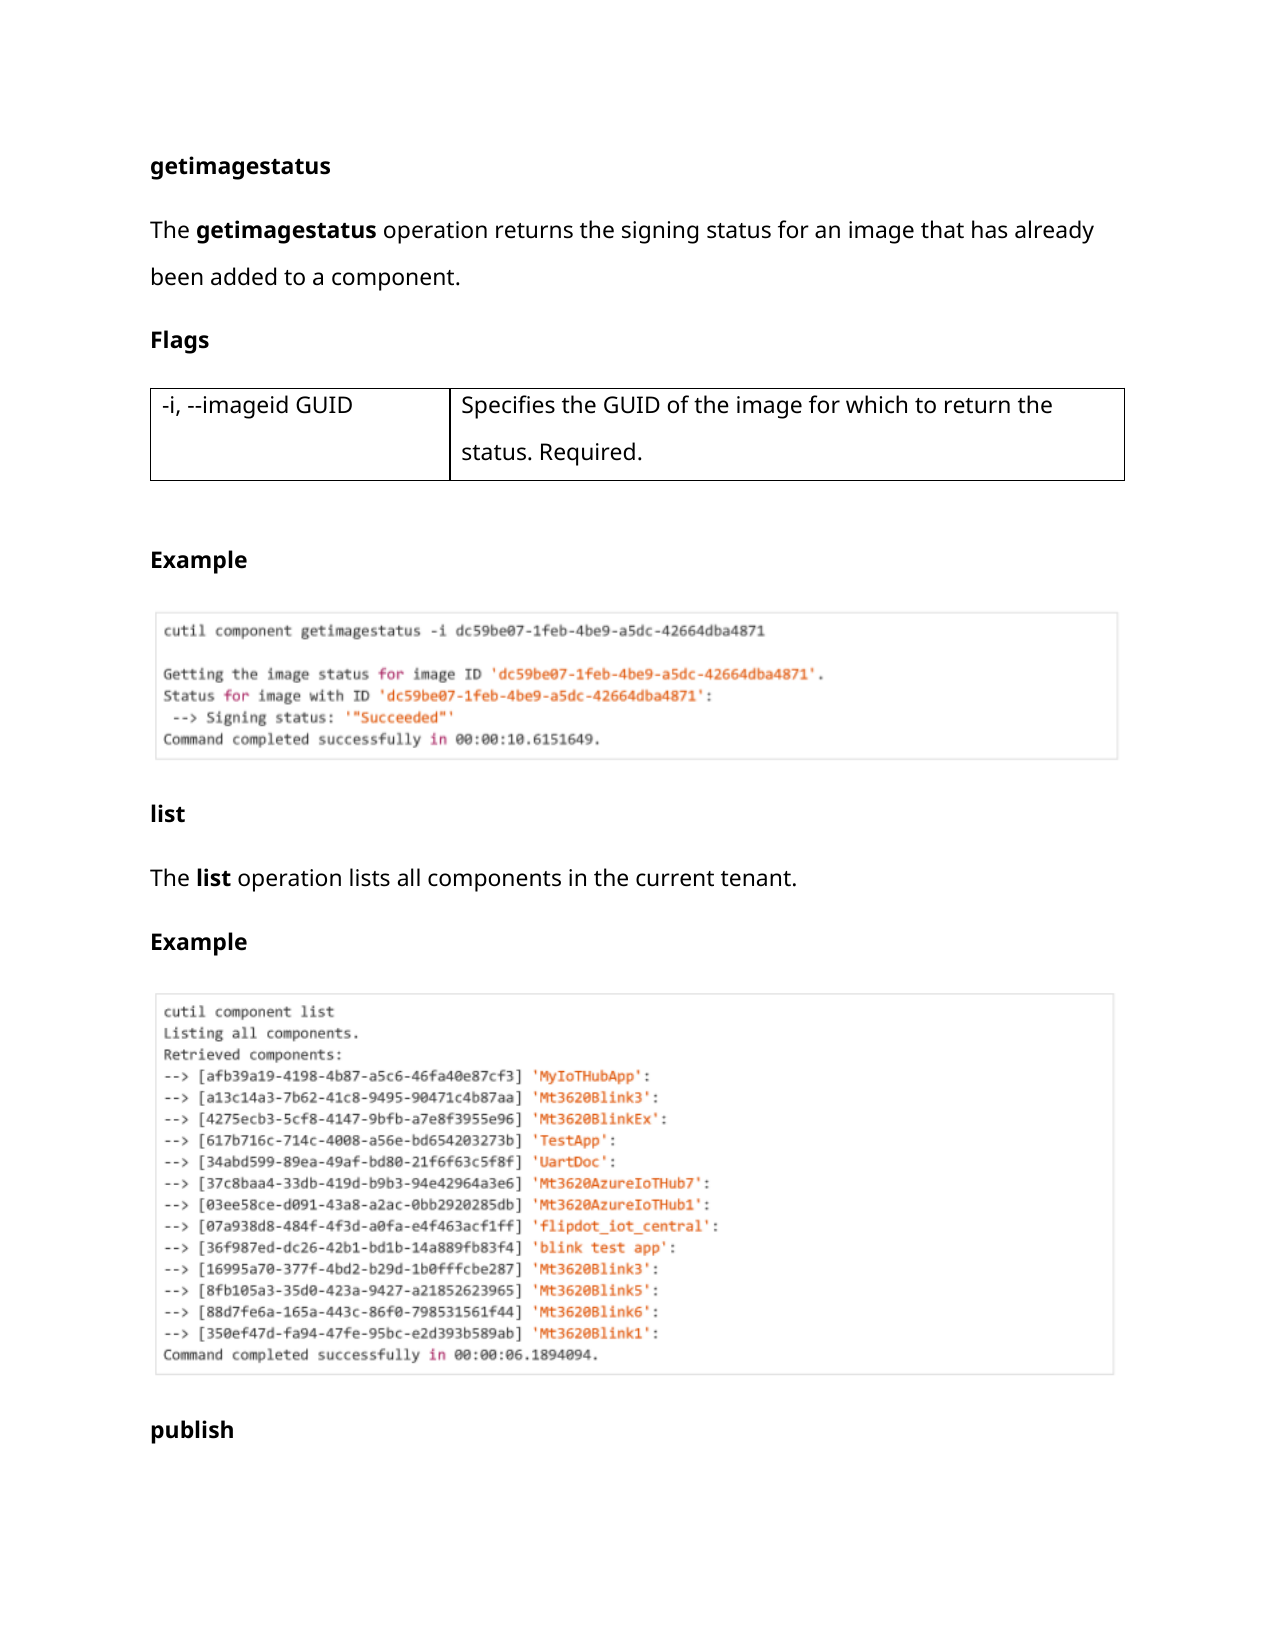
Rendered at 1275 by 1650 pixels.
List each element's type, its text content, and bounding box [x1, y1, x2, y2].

text Example [150, 926, 1125, 957]
table_header -i, --imageid GUID [151, 389, 449, 480]
picture [150, 607, 1125, 767]
text getimagestatus [150, 150, 1125, 181]
text The getimagestatus operation returns the signing status for an image that has already been added to a component. [150, 213, 1125, 292]
text The list operation lists all components in the current tenant. [150, 862, 1125, 893]
picture [150, 989, 1125, 1382]
text Flags [150, 324, 1125, 355]
text list [150, 798, 1125, 830]
text Example [150, 544, 1125, 576]
text publish [150, 1414, 1125, 1445]
table_header Specifies the GUID of the image for which to return the status. Required. [451, 389, 1124, 480]
